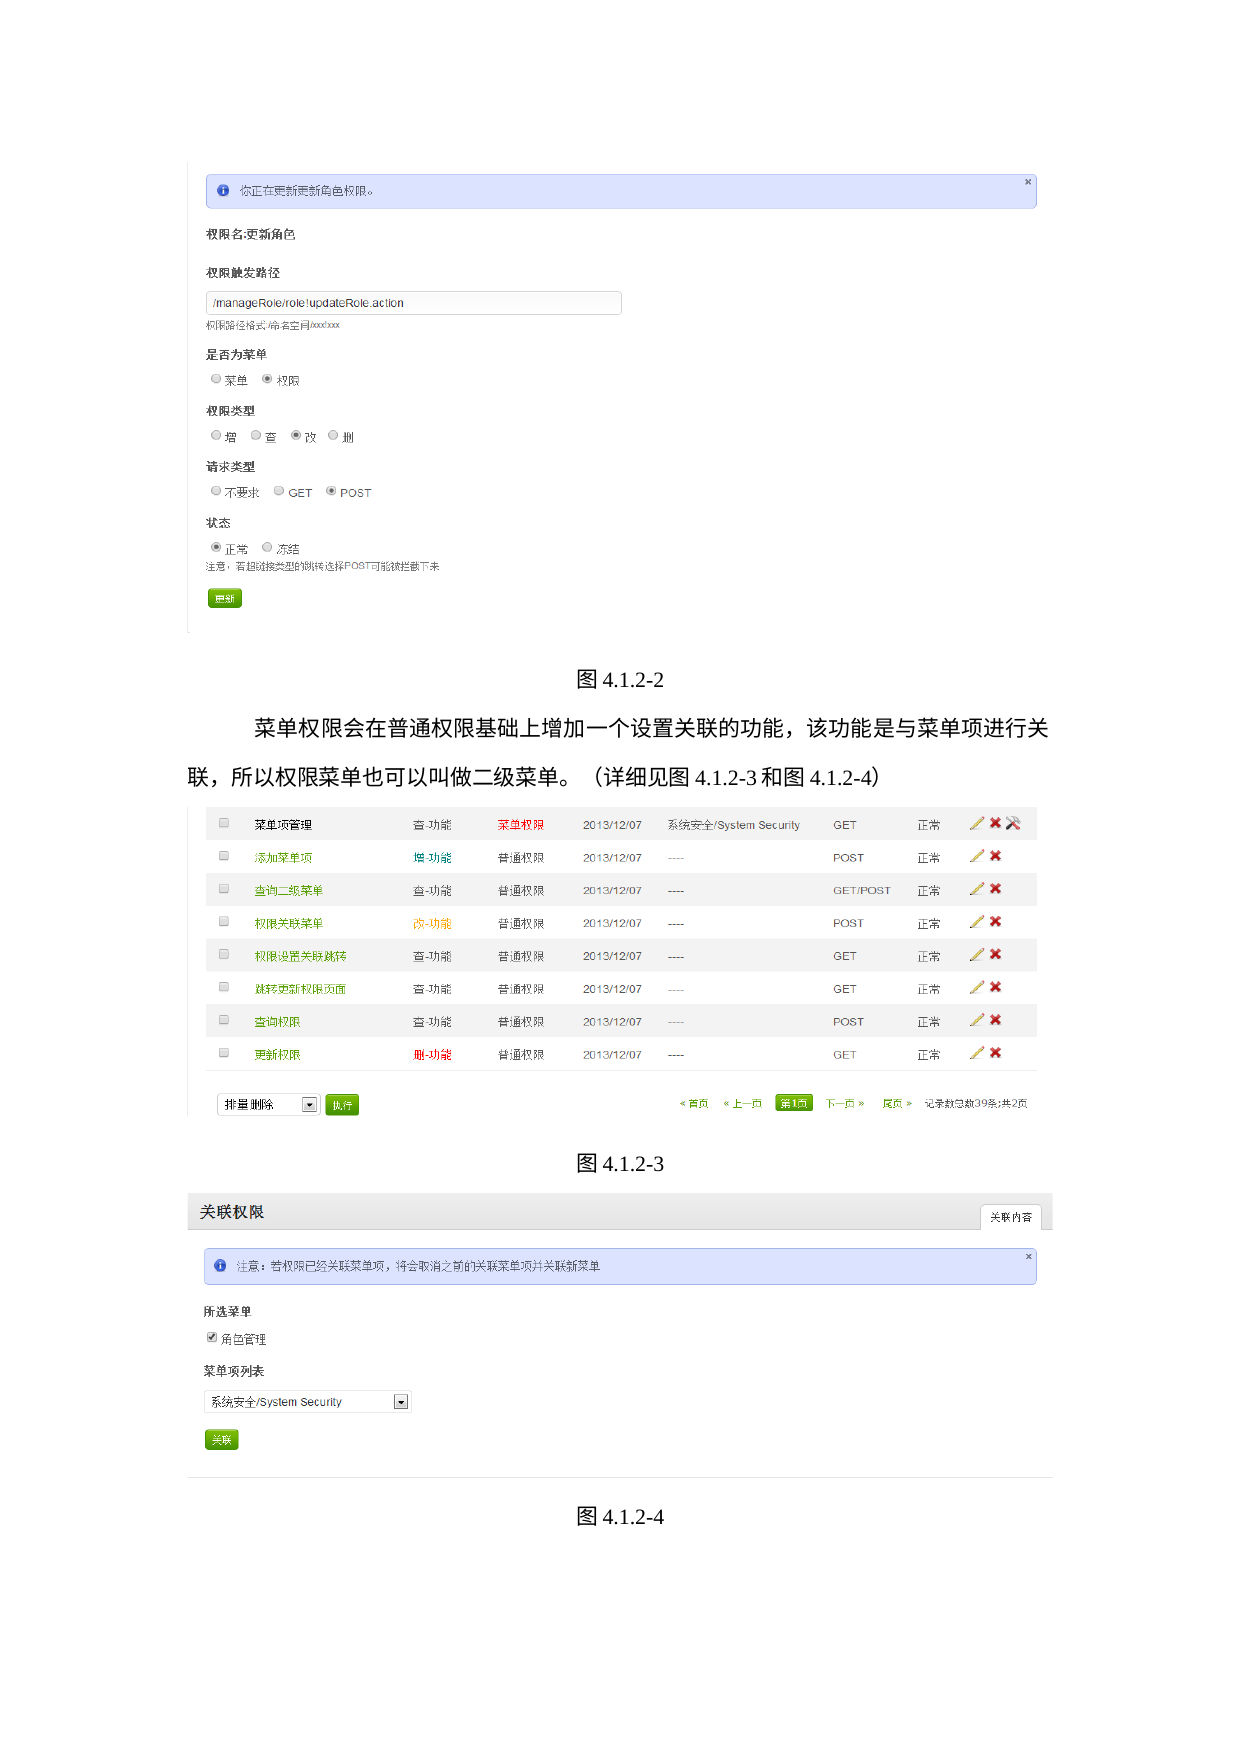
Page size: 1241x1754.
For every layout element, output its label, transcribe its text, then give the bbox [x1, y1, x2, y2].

picture [187, 807, 1053, 1116]
text 图4.1.2-2 [187, 662, 1053, 694]
text 图4.1.2-3 [187, 1145, 1053, 1178]
picture [187, 1193, 1053, 1478]
picture [187, 162, 1053, 633]
text 菜单权限会在普通权限基础上增加一个设置关联的功能，该功能是与菜单项进行关联，所以权限菜单也可以叫做二级菜单。（详细见图4.1.2-3和图4.1.2-4） [187, 710, 1053, 792]
text 图4.1.2-4 [187, 1498, 1053, 1531]
